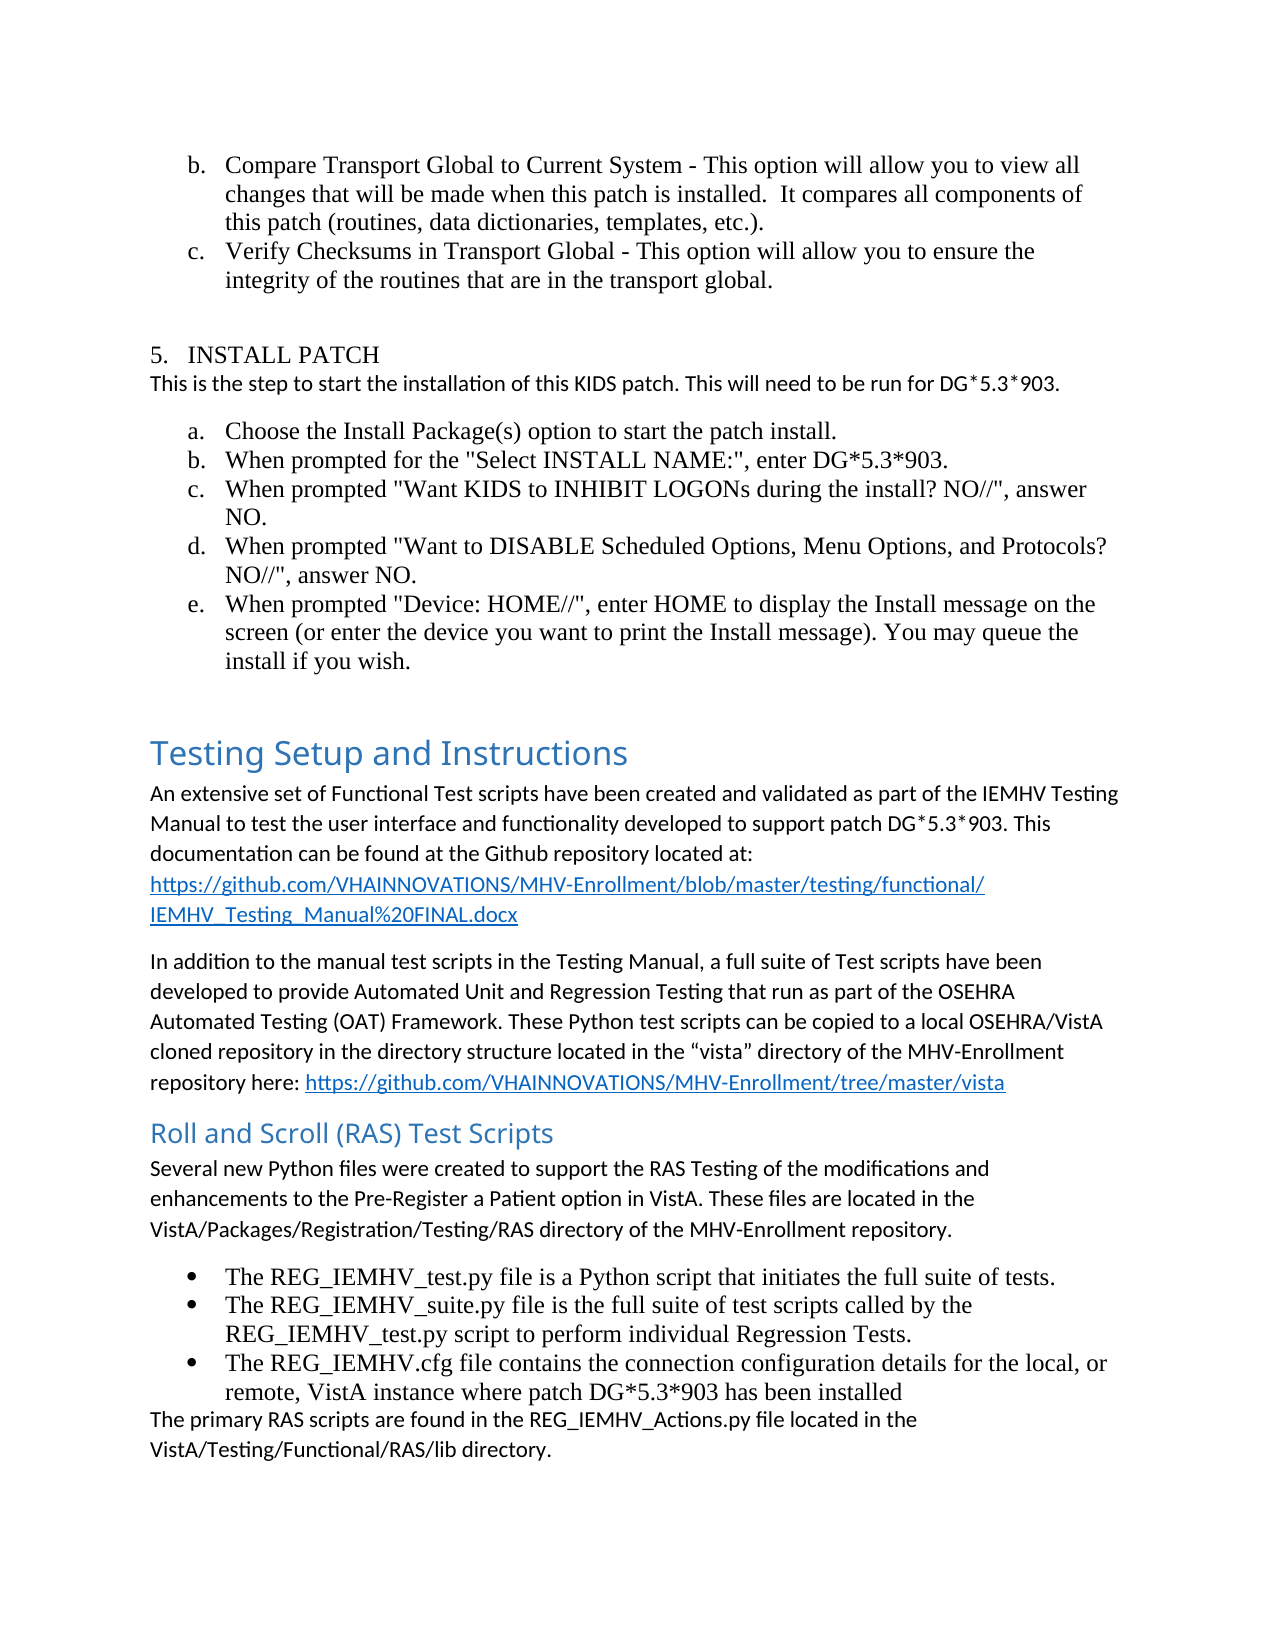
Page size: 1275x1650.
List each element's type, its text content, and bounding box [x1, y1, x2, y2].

text In addition to the manual test scripts in the Testing Manual, a full suite of Test scripts have been developed to provide Automated Unit and Regression Testing that run as part of the OSEHRA Automated Testing (OAT) Framework. These Python test scripts can be copied to a local OSEHRA/VistA cloned repository in the directory structure located in the “vista” directory of the MHV-Enrollment repository here: https://github.com/VHAINNOVATIONS/MHV-Enrollment/tree/master/vista [150, 947, 1125, 1096]
list Choose the Install Package(s) option to start the patch install. [187, 416, 1125, 445]
list When prompted "Want to DISABLE Scheduled Options, Menu Options, and Protocols? NO//", answer NO. [187, 531, 1125, 589]
subtitle Testing Setup and Instructions [150, 730, 1125, 776]
list When prompted "Device: HOME//", enter HOME to display the Install message on the screen (or enter the device you want to print the Install message). You may queue the install if you wish. [187, 589, 1125, 675]
subtitle Roll and Scroll (RAS) Test Scripts [150, 1114, 1125, 1151]
text The primary RAS scripts are found in the REG_IEMHV_Actions.py file located in the VistA/Testing/Functional/RAS/lib directory. [150, 1405, 1125, 1464]
text This is the step to start the installation of this KIDS patch. This will need to be run for DG*5.3*903. [150, 369, 1125, 397]
list When prompted for the "Select INSTALL NAME:", enter DG*5.3*903. [187, 445, 1125, 474]
list The REG_IEMHV_test.py file is a Python script that initiates the full suite of tests. [187, 1262, 1125, 1290]
list The REG_IEMHV_suite.py file is the full suite of test scripts called by the REG_IEMHV_test.py script to perform individual Regression Tests. [187, 1290, 1125, 1348]
text Several new Python files were created to support the RAS Testing of the modifications and enhancements to the Pre-Register a Patient option in VistA. These files are located in the VistA/Packages/Registration/Testing/RAS directory of the MHV-Enrollment repository. [150, 1154, 1125, 1243]
list Compare Transport Global to Current System - This option will allow you to view all changes that will be made when this patch is installed. It compares all components of this patch (routines, data dictionaries, templates, etc.). [187, 150, 1125, 236]
list When prompted "Want KIDS to INHIBIT LOGONs during the install? NO//", answer NO. [187, 474, 1125, 531]
list Verify Checksums in Transport Global - This option will allow you to ensure the integrity of the routines that are in the transport global. [187, 236, 1125, 294]
list The REG_IEMHV.cfg file contains the connection configuration details for the local, or remote, VistA instance where patch DG*5.3*903 has been installed [187, 1348, 1125, 1405]
text An extensive set of Functional Test scripts have been created and validated as part of the IEMHV Testing Manual to test the user interface and functionality developed to support patch DG*5.3*903. This documentation can be found at the Github repository located at: https://github.com/VHAINNOVATIONS/MHV-Enrollment/blob/master/testing/functional/IEMHV_Testing_Manual%20FINAL.docx [150, 779, 1125, 928]
list INSTALL PATCH [150, 341, 1125, 369]
